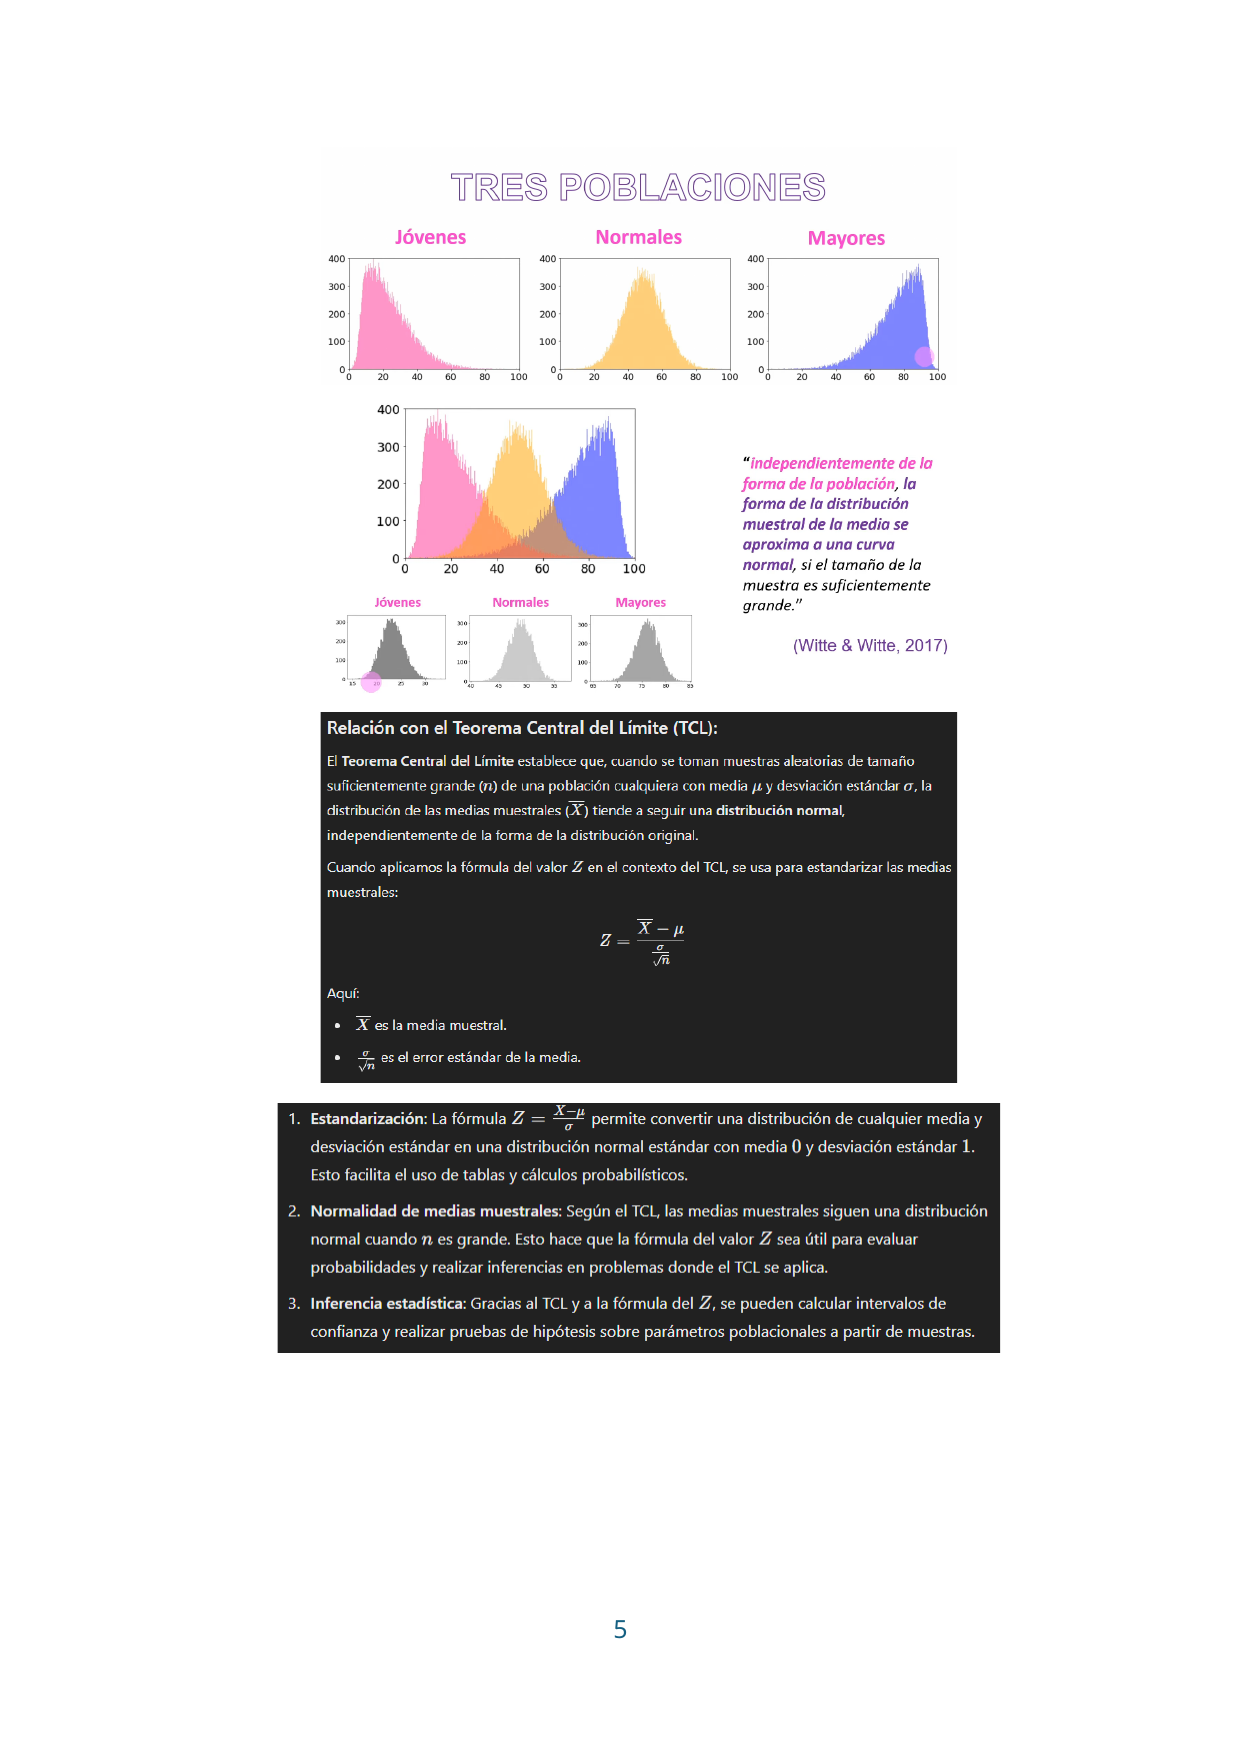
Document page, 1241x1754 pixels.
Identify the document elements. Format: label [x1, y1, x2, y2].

picture [320, 712, 958, 1083]
picture [277, 1103, 1001, 1353]
picture [320, 147, 958, 385]
picture [320, 389, 958, 708]
